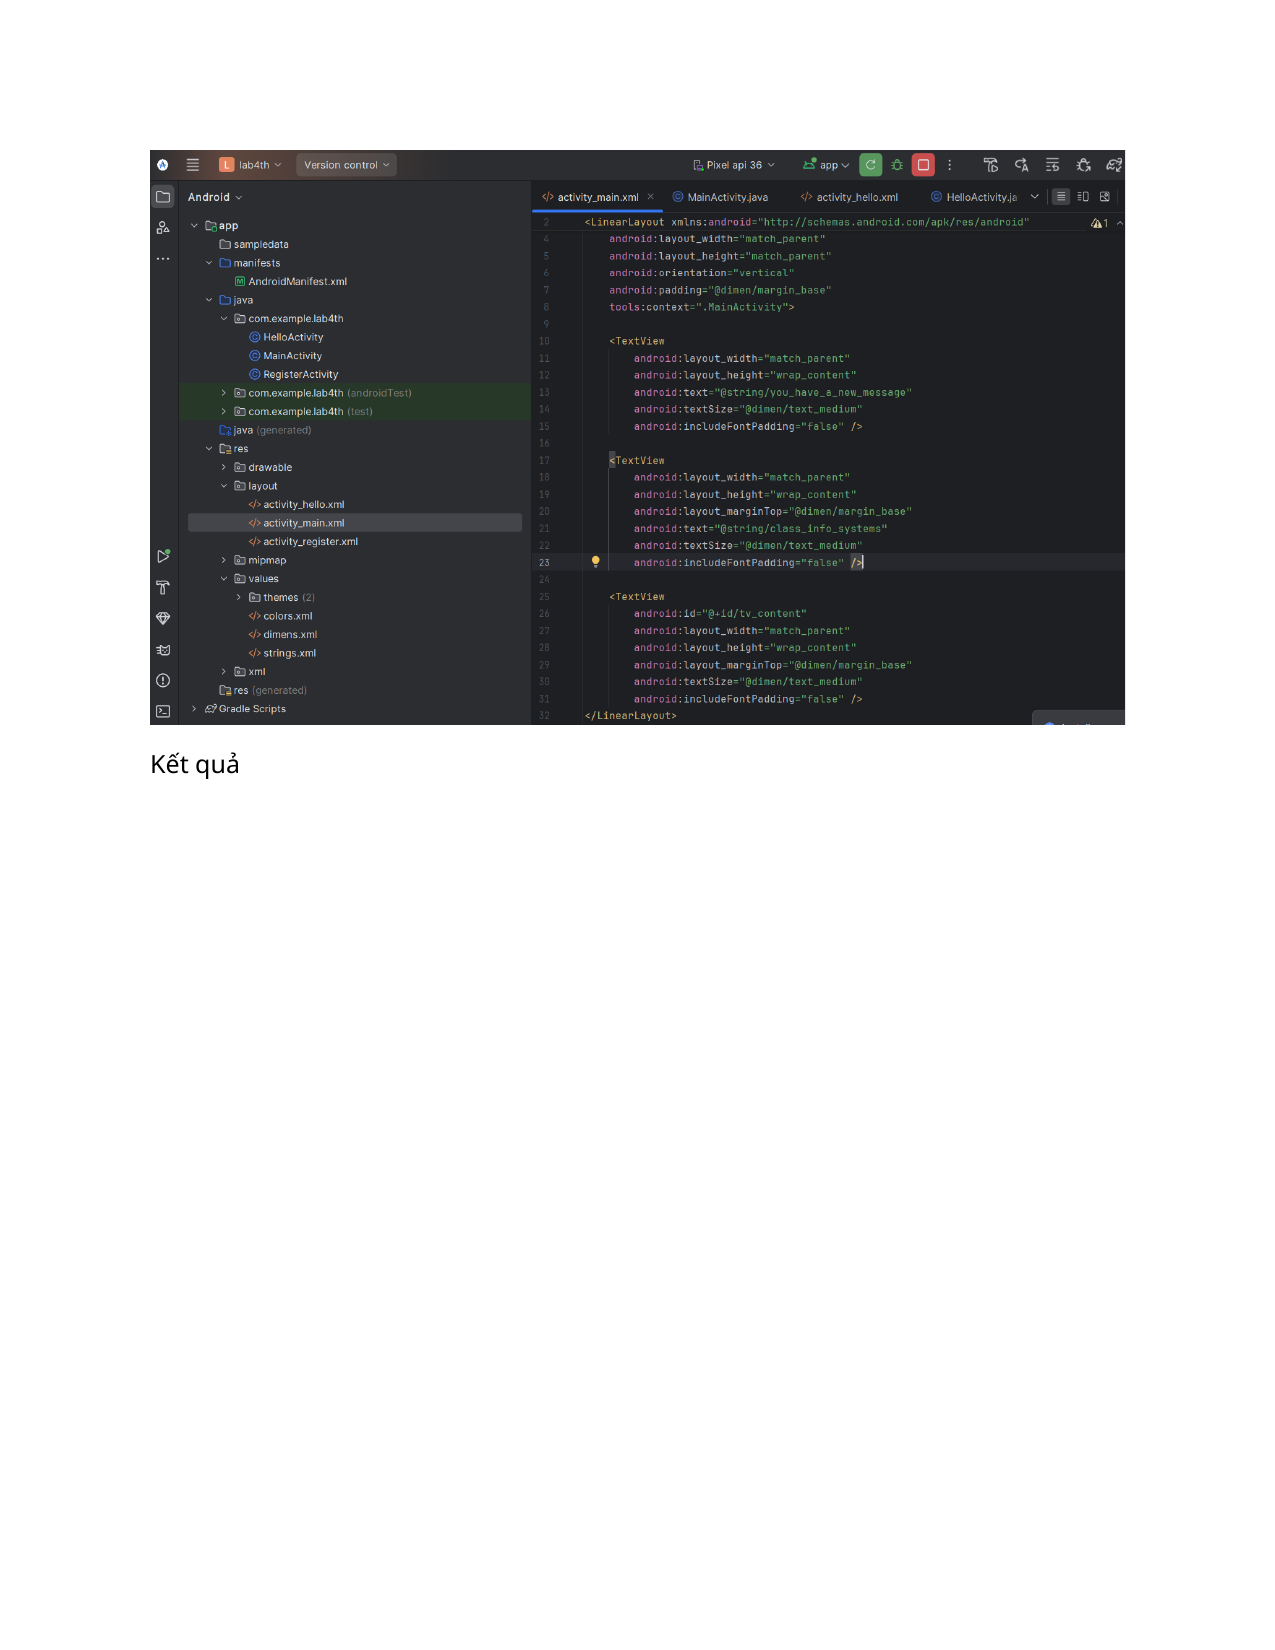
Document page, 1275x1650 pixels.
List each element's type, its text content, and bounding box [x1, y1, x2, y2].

picture [150, 150, 1125, 725]
text Kết quả [150, 746, 1125, 780]
